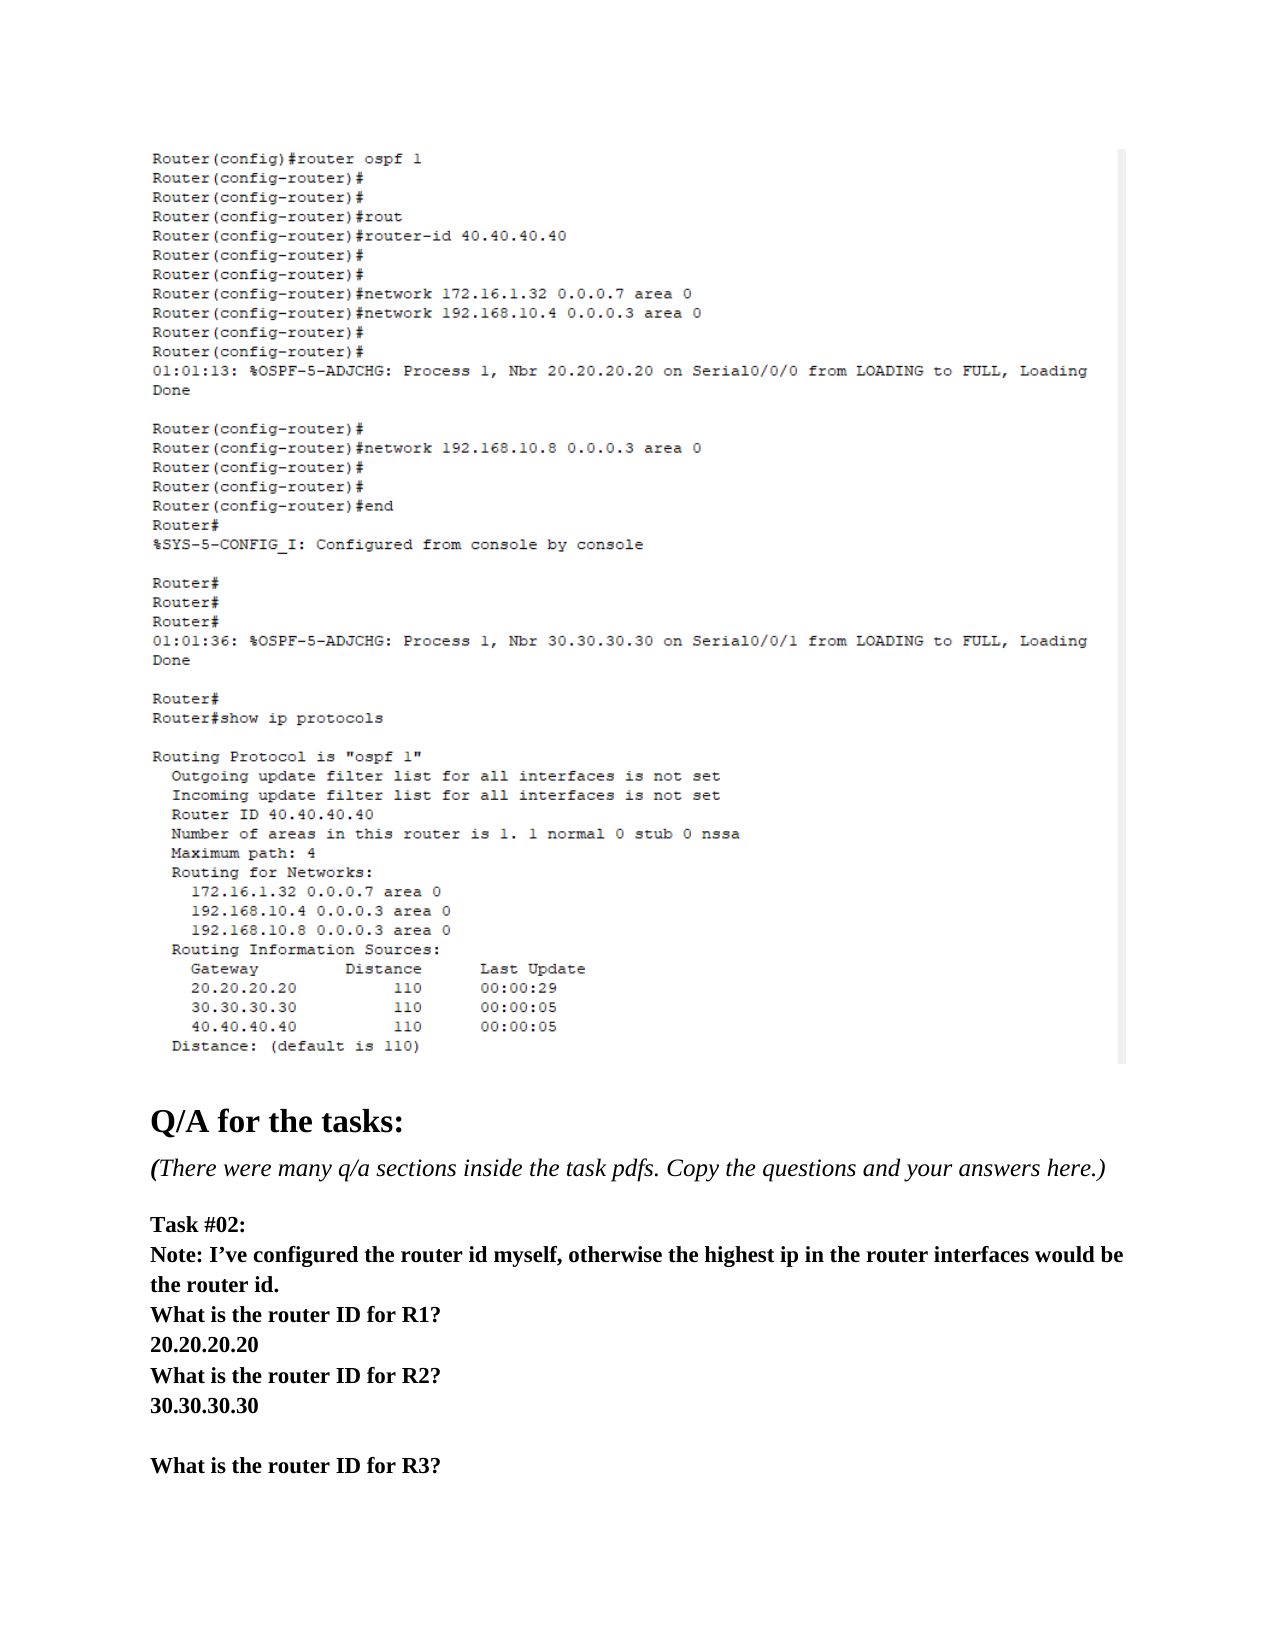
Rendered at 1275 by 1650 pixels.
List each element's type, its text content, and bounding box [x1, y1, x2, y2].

text What is the router ID for R3? [150, 1452, 1125, 1479]
text (There were many q/a sections inside the task pdfs. Copy the questions and your answers here.) [150, 1153, 1125, 1182]
text What is the router ID for R2? [150, 1362, 1125, 1388]
text 30.30.30.30 [150, 1392, 1125, 1418]
text Task #02: [150, 1211, 1125, 1237]
text Note: I’ve configured the router id myself, otherwise the highest ip in the router interfaces would be the router id. [150, 1241, 1125, 1297]
text What is the router ID for R1? [150, 1301, 1125, 1328]
picture [150, 149, 1126, 1064]
text 20.20.20.20 [150, 1332, 1125, 1358]
subtitle Q/A for the tasks: [150, 1101, 1125, 1139]
